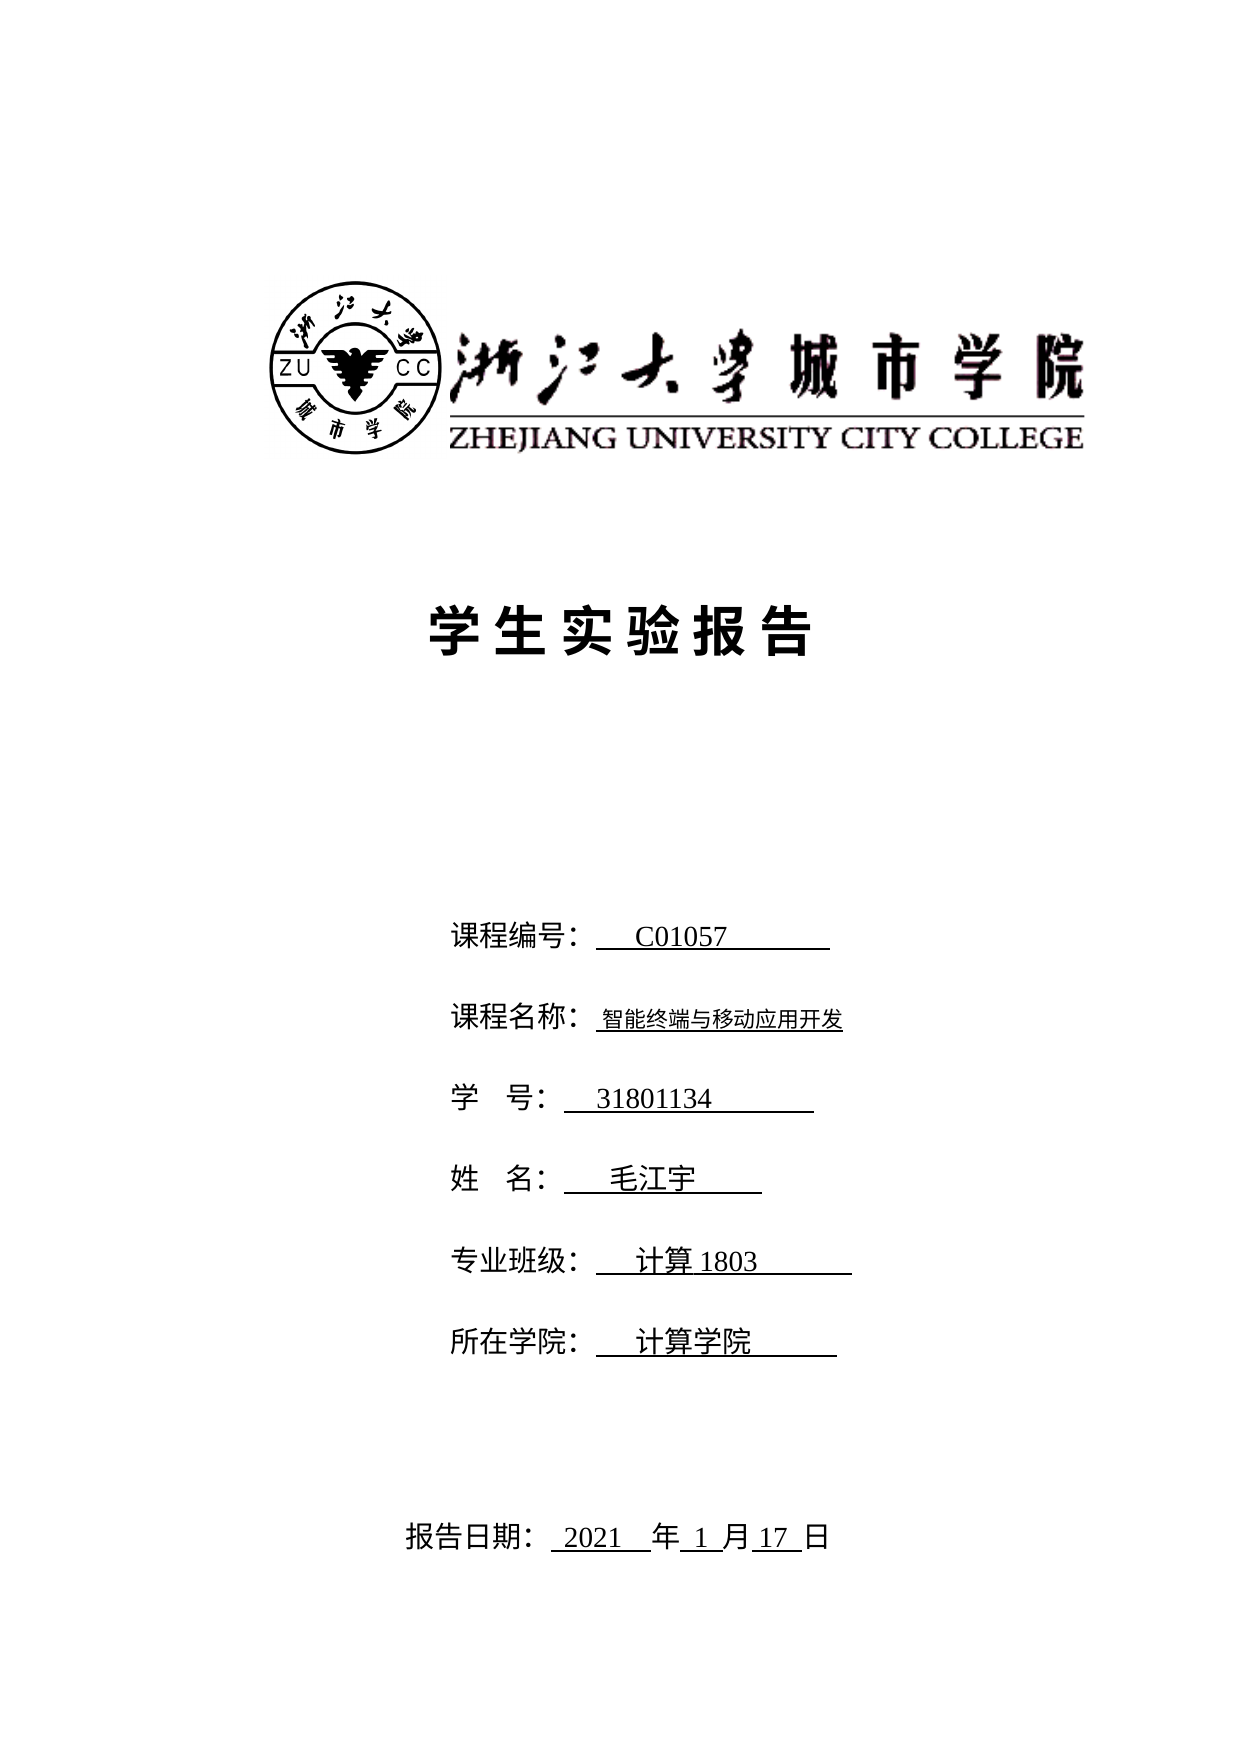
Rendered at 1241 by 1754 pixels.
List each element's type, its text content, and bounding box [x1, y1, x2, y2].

text 报告日期： 2021 年 1 月 17 日 [187, 1502, 873, 1567]
text 姓 名： 毛江宇 [187, 1144, 884, 1209]
picture [264, 275, 447, 459]
text 学 号： 31801134 [187, 1063, 884, 1128]
text 学 生 实 验 报 告 [187, 579, 1053, 676]
text 所在学院： 计算学院 [187, 1307, 884, 1372]
text 课程名称： 智能终端与移动应用开发 [187, 982, 884, 1047]
text 课程编号： C01057 [187, 901, 884, 966]
text 专业班级： 计算1803 [187, 1226, 884, 1291]
